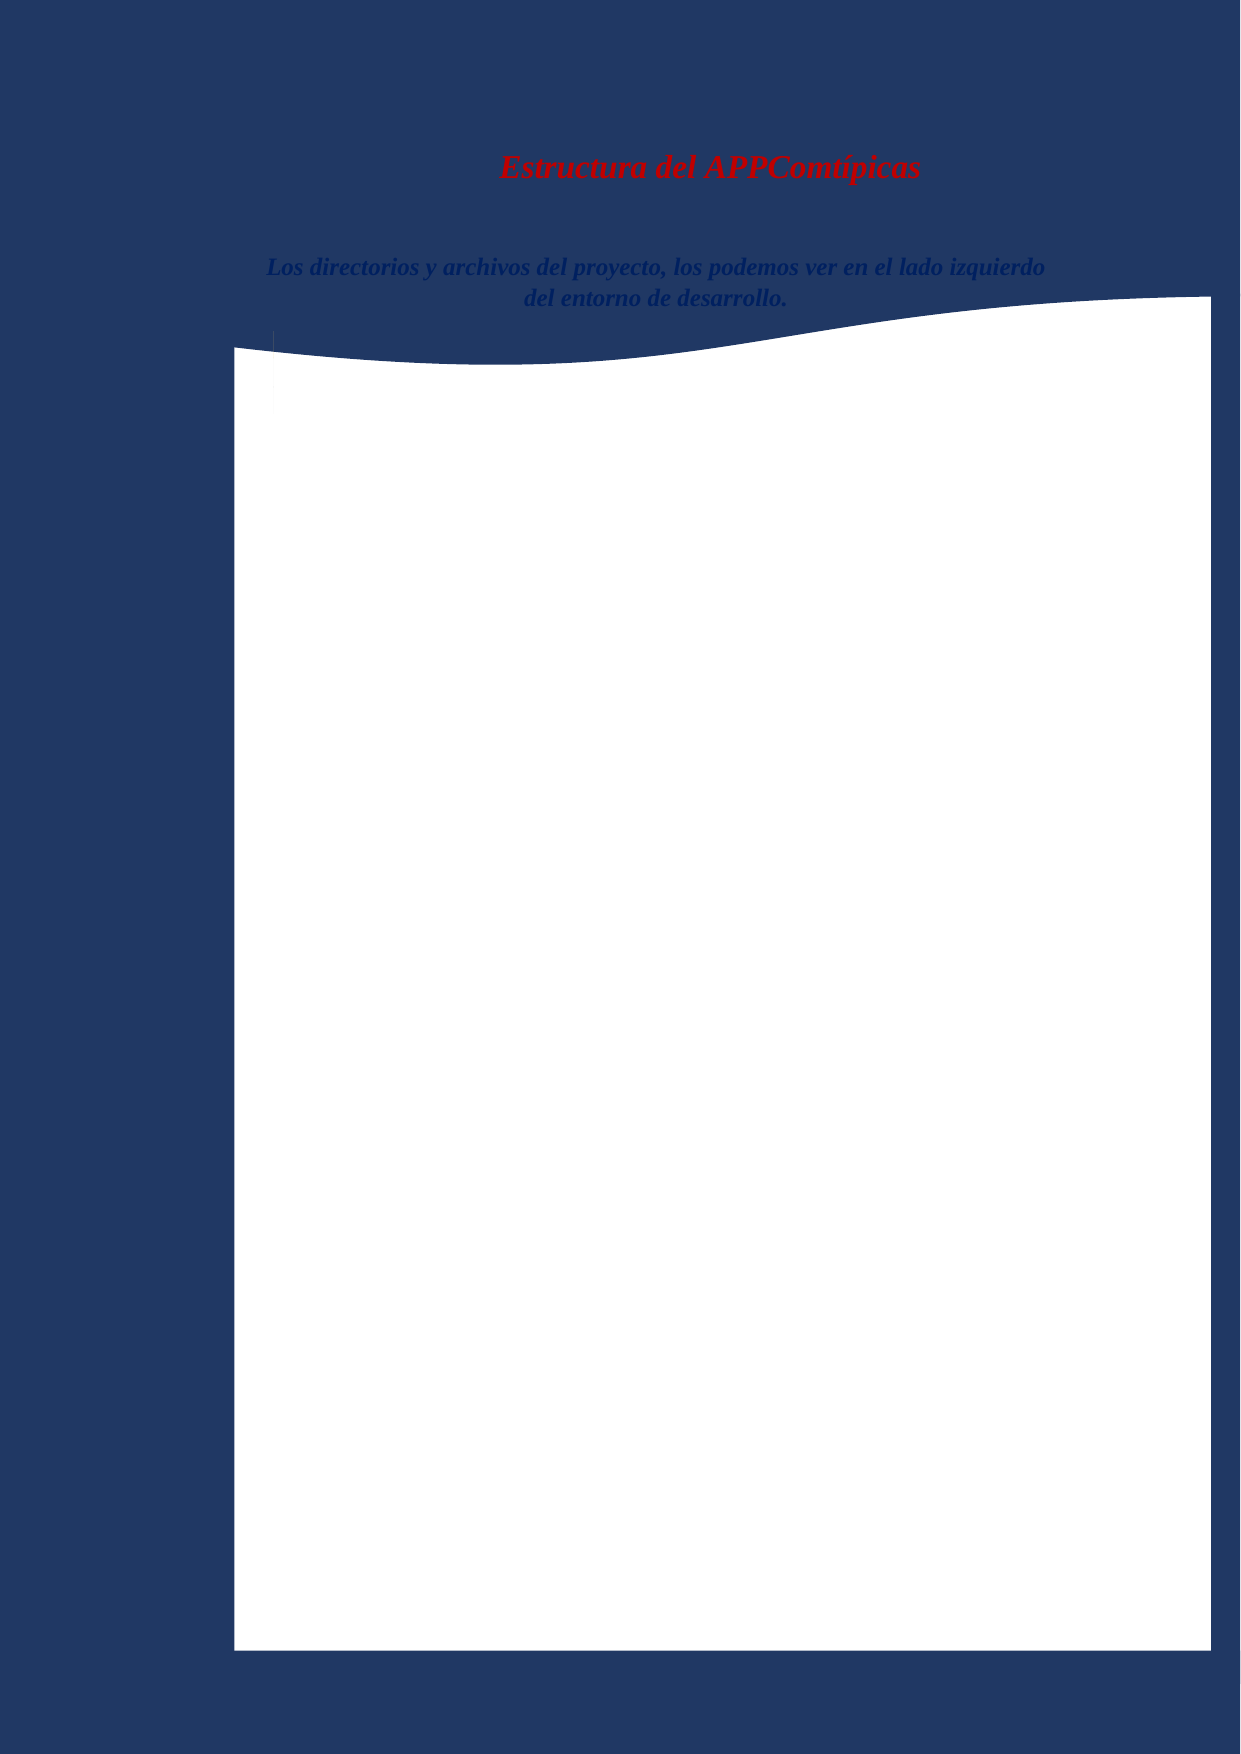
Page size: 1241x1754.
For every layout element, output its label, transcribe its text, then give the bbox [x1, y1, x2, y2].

text Los directorios y archivos del proyecto, los podemos ver en el lado izquierdo del entorno de desarrollo. [251, 252, 1063, 312]
text Estructura del APPComtípicas [177, 148, 1063, 186]
